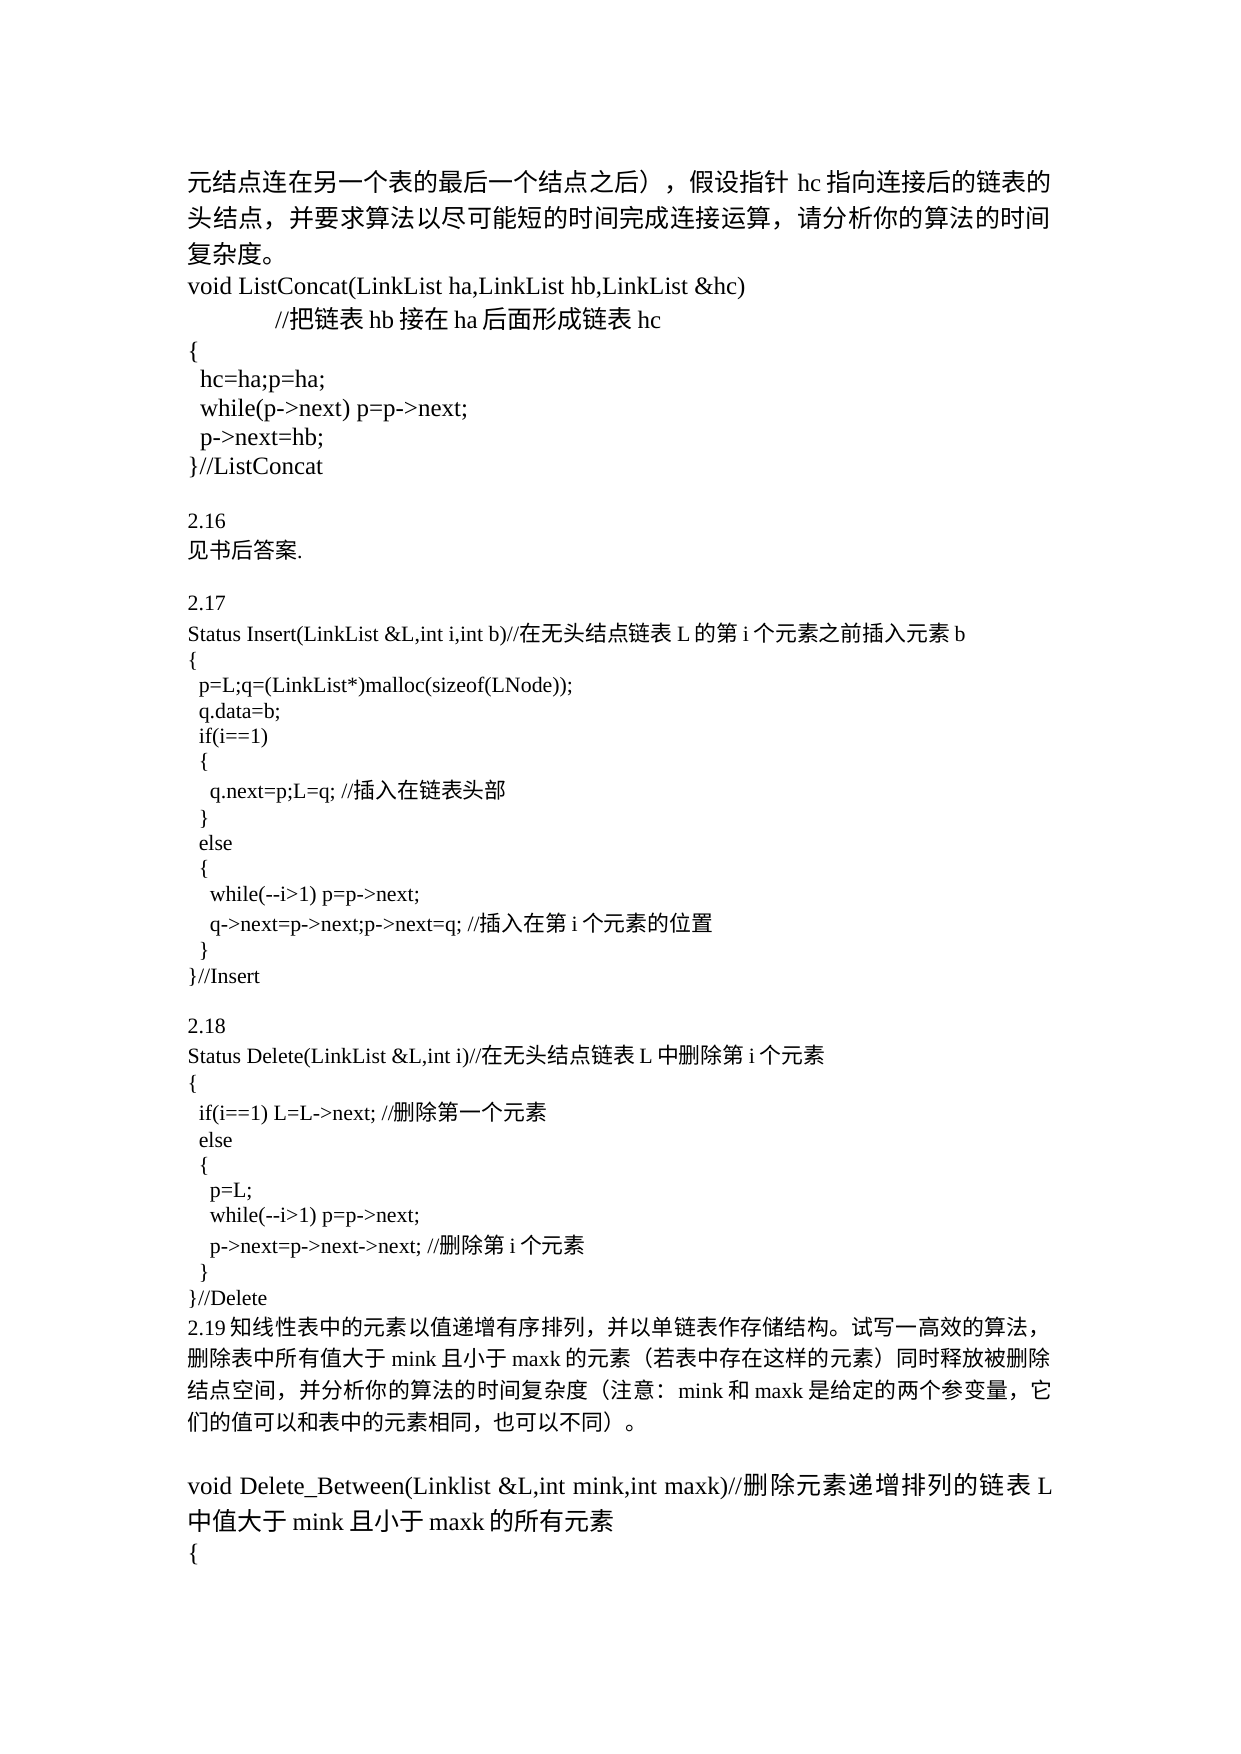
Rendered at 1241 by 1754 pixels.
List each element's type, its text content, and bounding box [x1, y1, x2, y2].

text void ListConcat(LinkList ha,LinkList hb,LinkList &hc) [187, 271, 1053, 299]
text //把链表hb接在ha后面形成链表hc { hc=ha;p=ha; while(p->next) p=p->next; p->next=hb; }//ListConcat [187, 299, 1053, 479]
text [187, 1436, 1053, 1566]
text 2.19知线性表中的元素以值递增有序排列，并以单链表作存储结构。试写一高效的算法，删除表中所有值大于mink且小于maxk的元素（若表中存在这样的元素）同时释放被删除结点空间，并分析你的算法的时间复杂度（注意：mink和maxk是给定的两个参变量，它们的值可以和表中的元素相同，也可以不同）。 [187, 1310, 1053, 1436]
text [187, 162, 1053, 271]
text 2.18 Status Delete(LinkList &L,int i)//在无头结点链表L中删除第i个元素 { if(i==1) L=L->next; //删除第一个元素 else { p=L; while(--i>1) p=p->next; p->next=p->next->next; //删除第i个元素 } }//Delete [187, 988, 1053, 1310]
text 2.16 见书后答案. [187, 479, 1053, 565]
text 2.17 Status Insert(LinkList &L,int i,int b)//在无头结点链表L的第i个元素之前插入元素b { p=L;q=(LinkList*)malloc(sizeof(LNode)); q.data=b; if(i==1) { q.next=p;L=q; //插入在链表头部 } else { while(--i>1) p=p->next; q->next=p->next;p->next=q; //插入在第i个元素的位置 } }//Insert [187, 565, 1053, 988]
